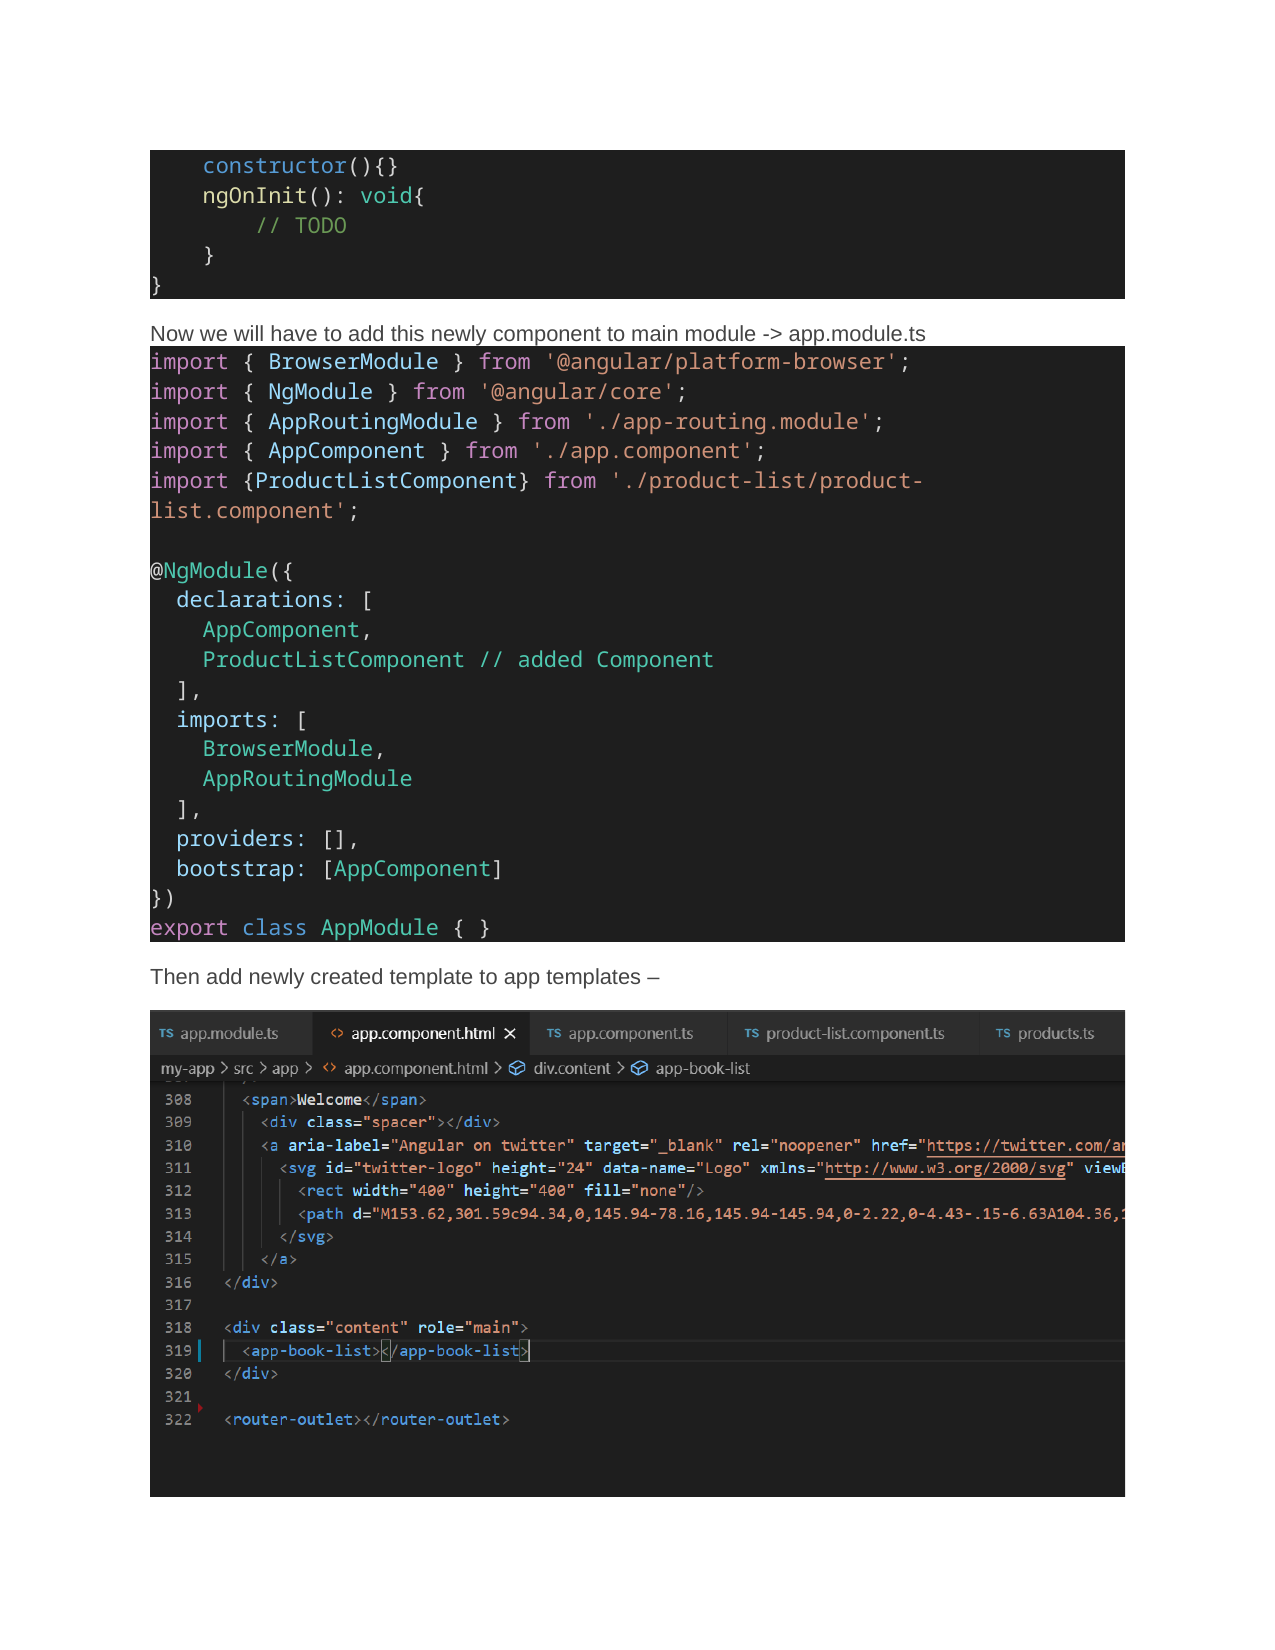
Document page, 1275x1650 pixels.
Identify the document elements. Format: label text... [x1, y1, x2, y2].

text imports: [ [150, 703, 1125, 733]
text import { BrowserModule } from '@angular/platform-browser'; [150, 346, 1125, 376]
text bootstrap: [AppComponent] [150, 852, 1125, 882]
text ngOnInit(): void{ [150, 180, 1125, 209]
text import { AppComponent } from './app.component'; [150, 435, 1125, 465]
picture [150, 1010, 1125, 1497]
text AppComponent, [150, 614, 1125, 644]
text constructor(){} [150, 150, 1125, 180]
text import { AppRoutingModule } from './app-routing.module'; [150, 406, 1125, 435]
text // TODO [150, 209, 1125, 239]
text ], [150, 674, 1125, 703]
text ProductListComponent // added Component [150, 644, 1125, 674]
text declarations: [ [150, 584, 1125, 614]
text @NgModule({ [150, 554, 1125, 584]
text BrowserModule, [150, 733, 1125, 763]
text AppRoutingModule [150, 763, 1125, 793]
text import { NgModule } from '@angular/core'; [150, 376, 1125, 406]
text Then add newly created template to app templates – [150, 964, 1125, 989]
text }) [150, 882, 1125, 912]
text ], [150, 793, 1125, 823]
text import {ProductListComponent} from './product-list/product-list.component'; [150, 465, 1125, 525]
text } [150, 269, 1125, 299]
text providers: [], [150, 823, 1125, 852]
text } [150, 239, 1125, 269]
text export class AppModule { } [150, 912, 1125, 942]
text Now we will have to add this newly component to main module -> app.module.ts [150, 321, 1125, 346]
